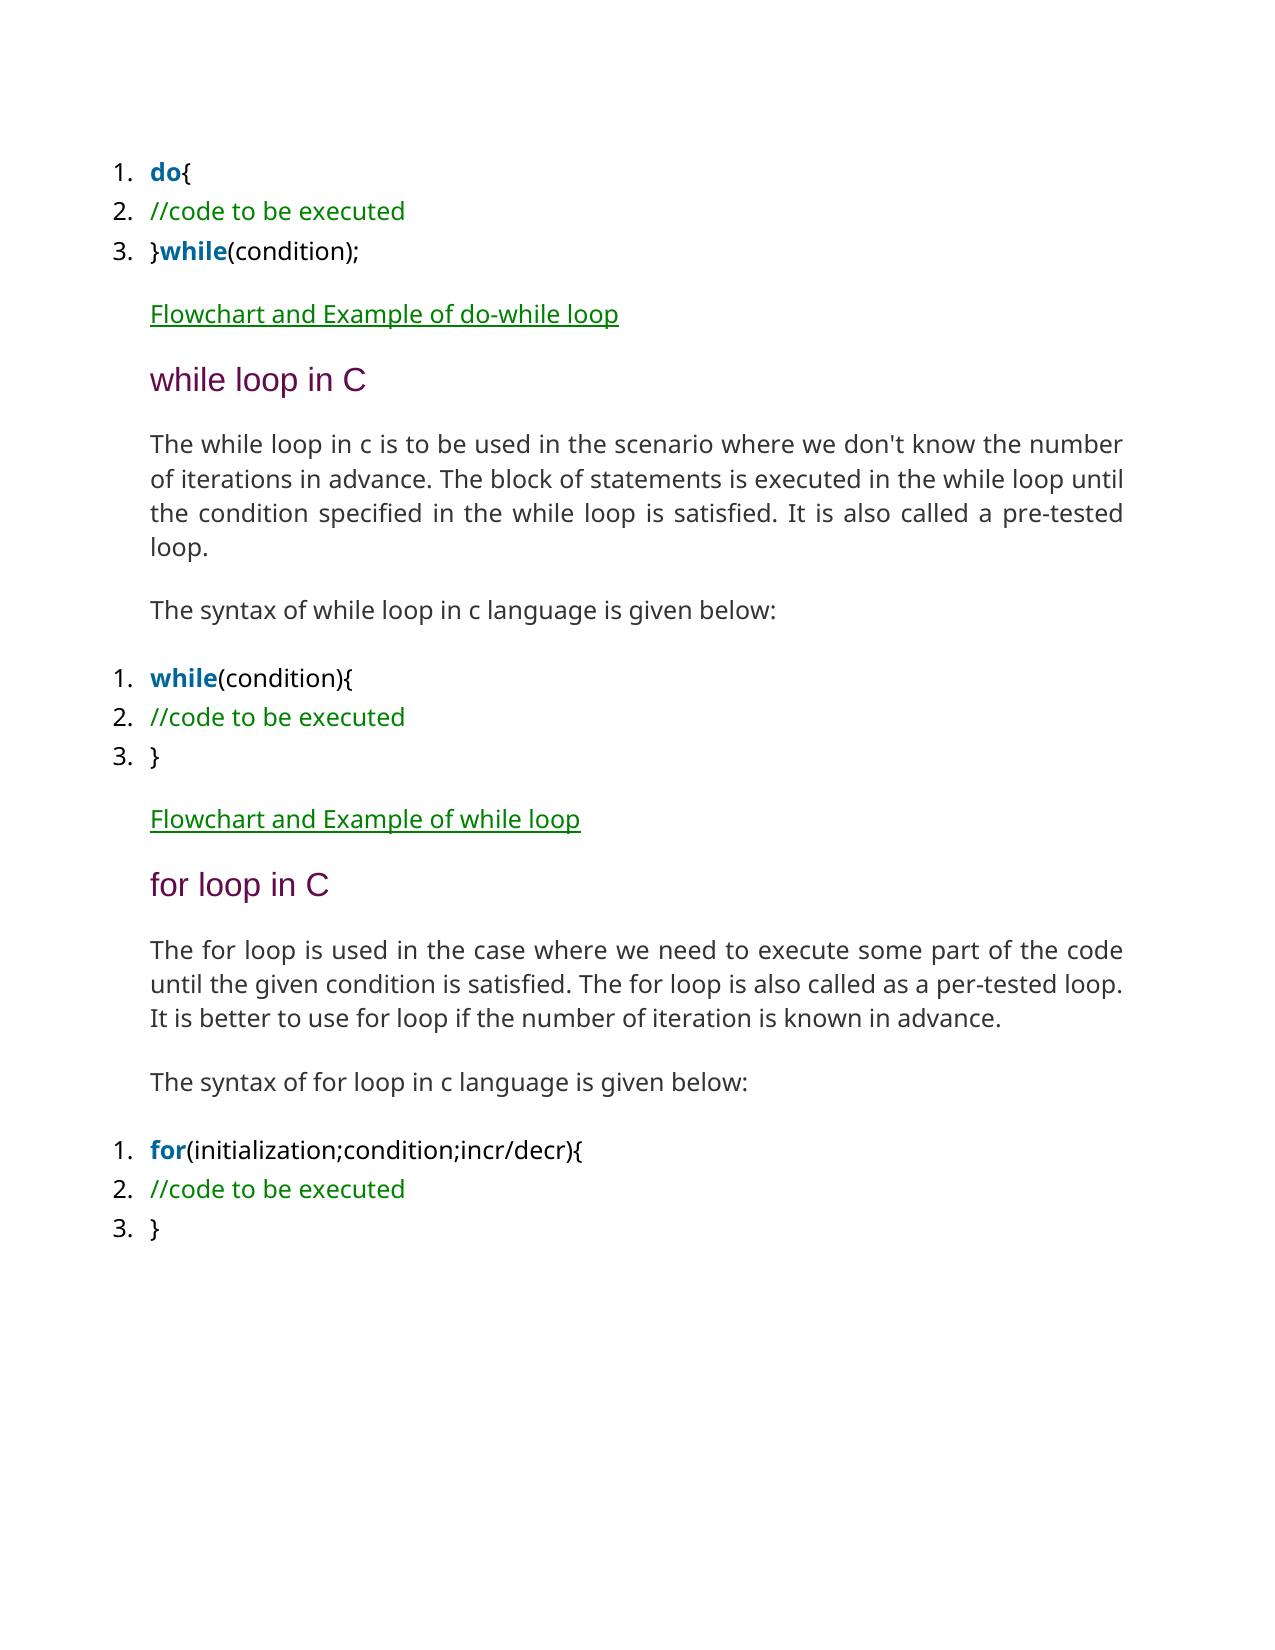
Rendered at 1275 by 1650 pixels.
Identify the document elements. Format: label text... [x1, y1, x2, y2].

text Flowchart and Example of do-while loop [150, 296, 1125, 330]
list for(initialization;condition;incr/decr){ [112, 1128, 1125, 1167]
text Flowchart and Example of while loop [150, 802, 1125, 836]
list } [112, 1206, 1125, 1245]
list //code to be executed [112, 189, 1125, 228]
list //code to be executed [112, 1167, 1125, 1206]
list }while(condition); [112, 228, 1125, 267]
list do{ [112, 150, 1125, 189]
list while(condition){ [112, 656, 1125, 695]
text The syntax of while loop in c language is given below: [150, 593, 1125, 627]
text The syntax of for loop in c language is given below: [150, 1064, 1125, 1098]
text while loop in C [150, 359, 1125, 398]
list } [112, 734, 1125, 773]
text The for loop is used in the case where we need to execute some part of the code until the given condition is satisfied. The for loop is also called as a per-tested loop. It is better to use for loop if the number of iteration is known in advance. [150, 933, 1125, 1035]
list //code to be executed [112, 695, 1125, 734]
text The while loop in c is to be used in the scenario where we don't know the number of iterations in advance. The block of statements is executed in the while loop until the condition specified in the while loop is satisfied. It is also called a pre-tested loop. [150, 427, 1125, 563]
text for loop in C [150, 865, 1125, 904]
